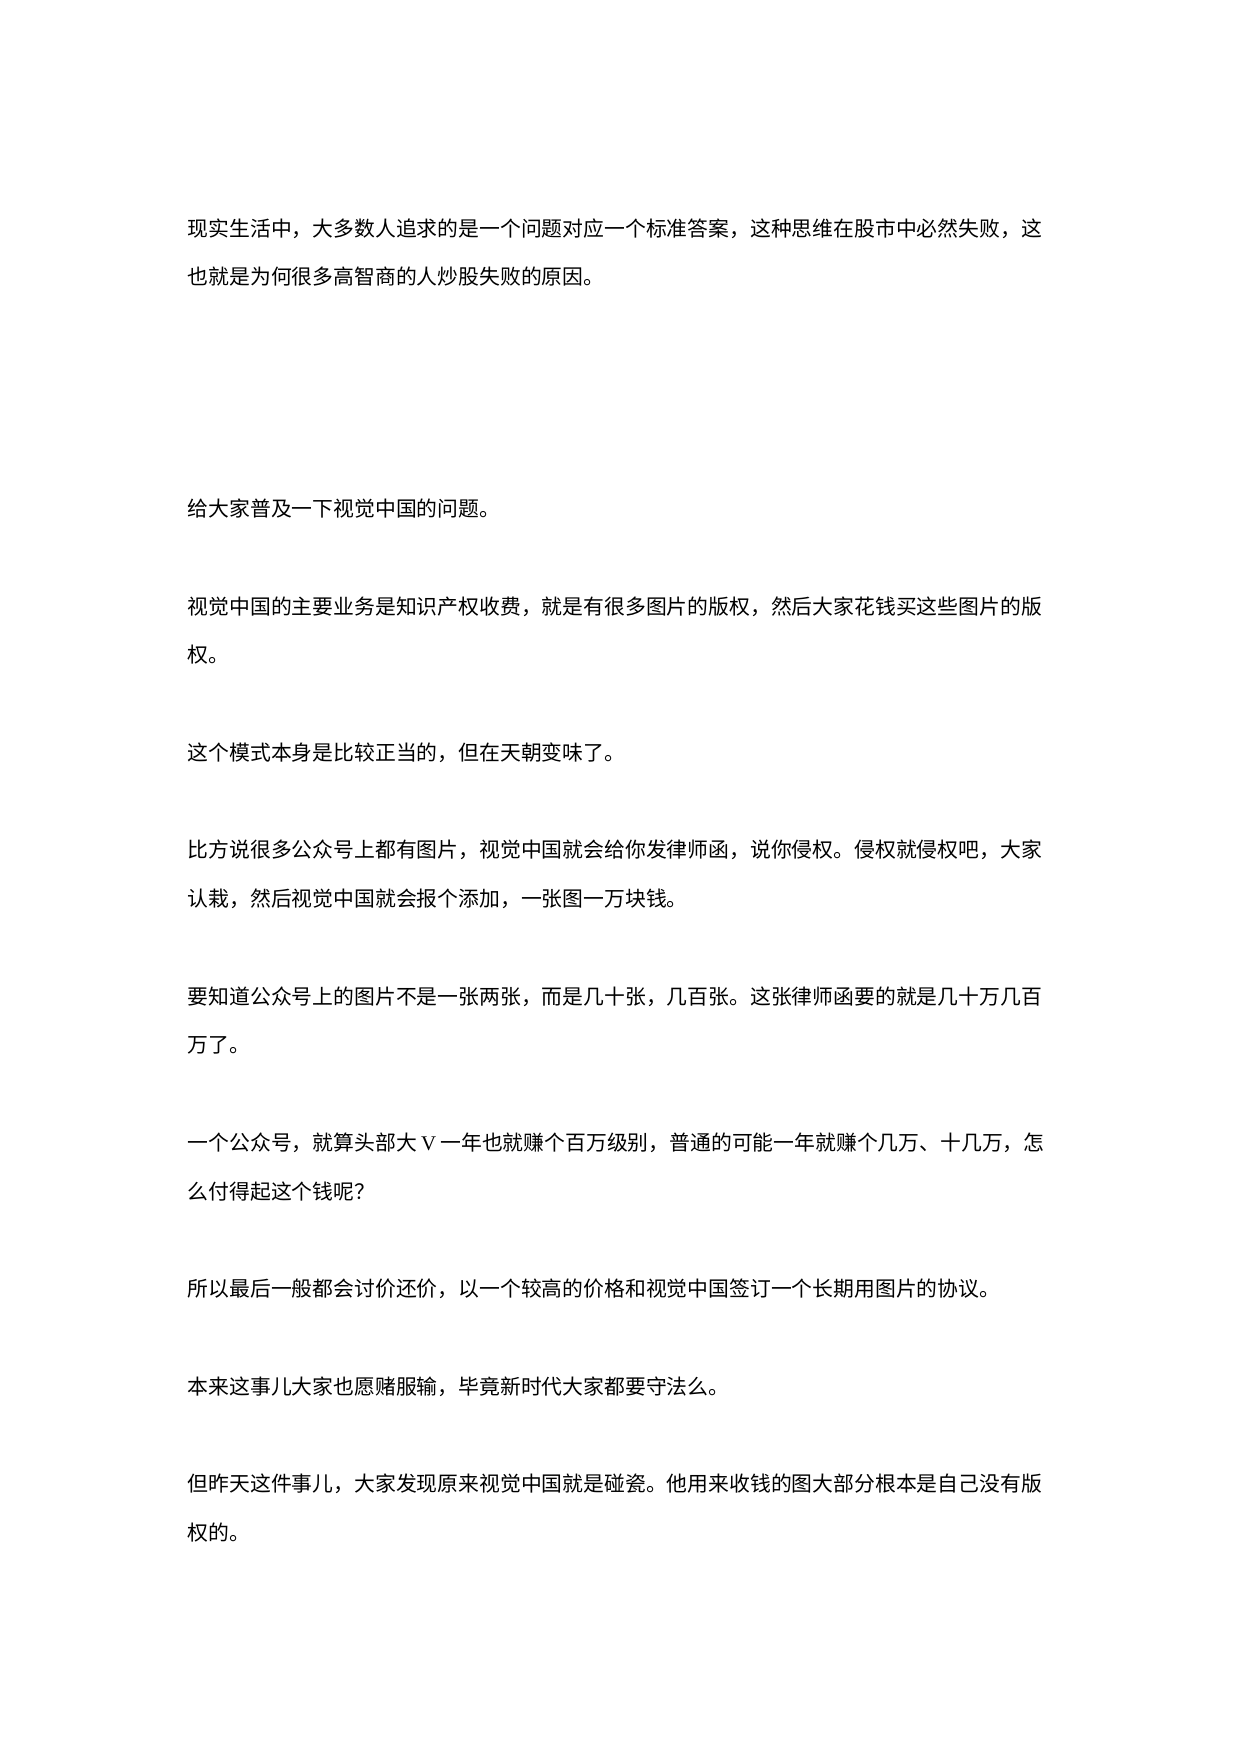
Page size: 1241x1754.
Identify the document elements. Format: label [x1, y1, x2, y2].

text [187, 491, 1053, 1547]
text [187, 162, 1053, 292]
